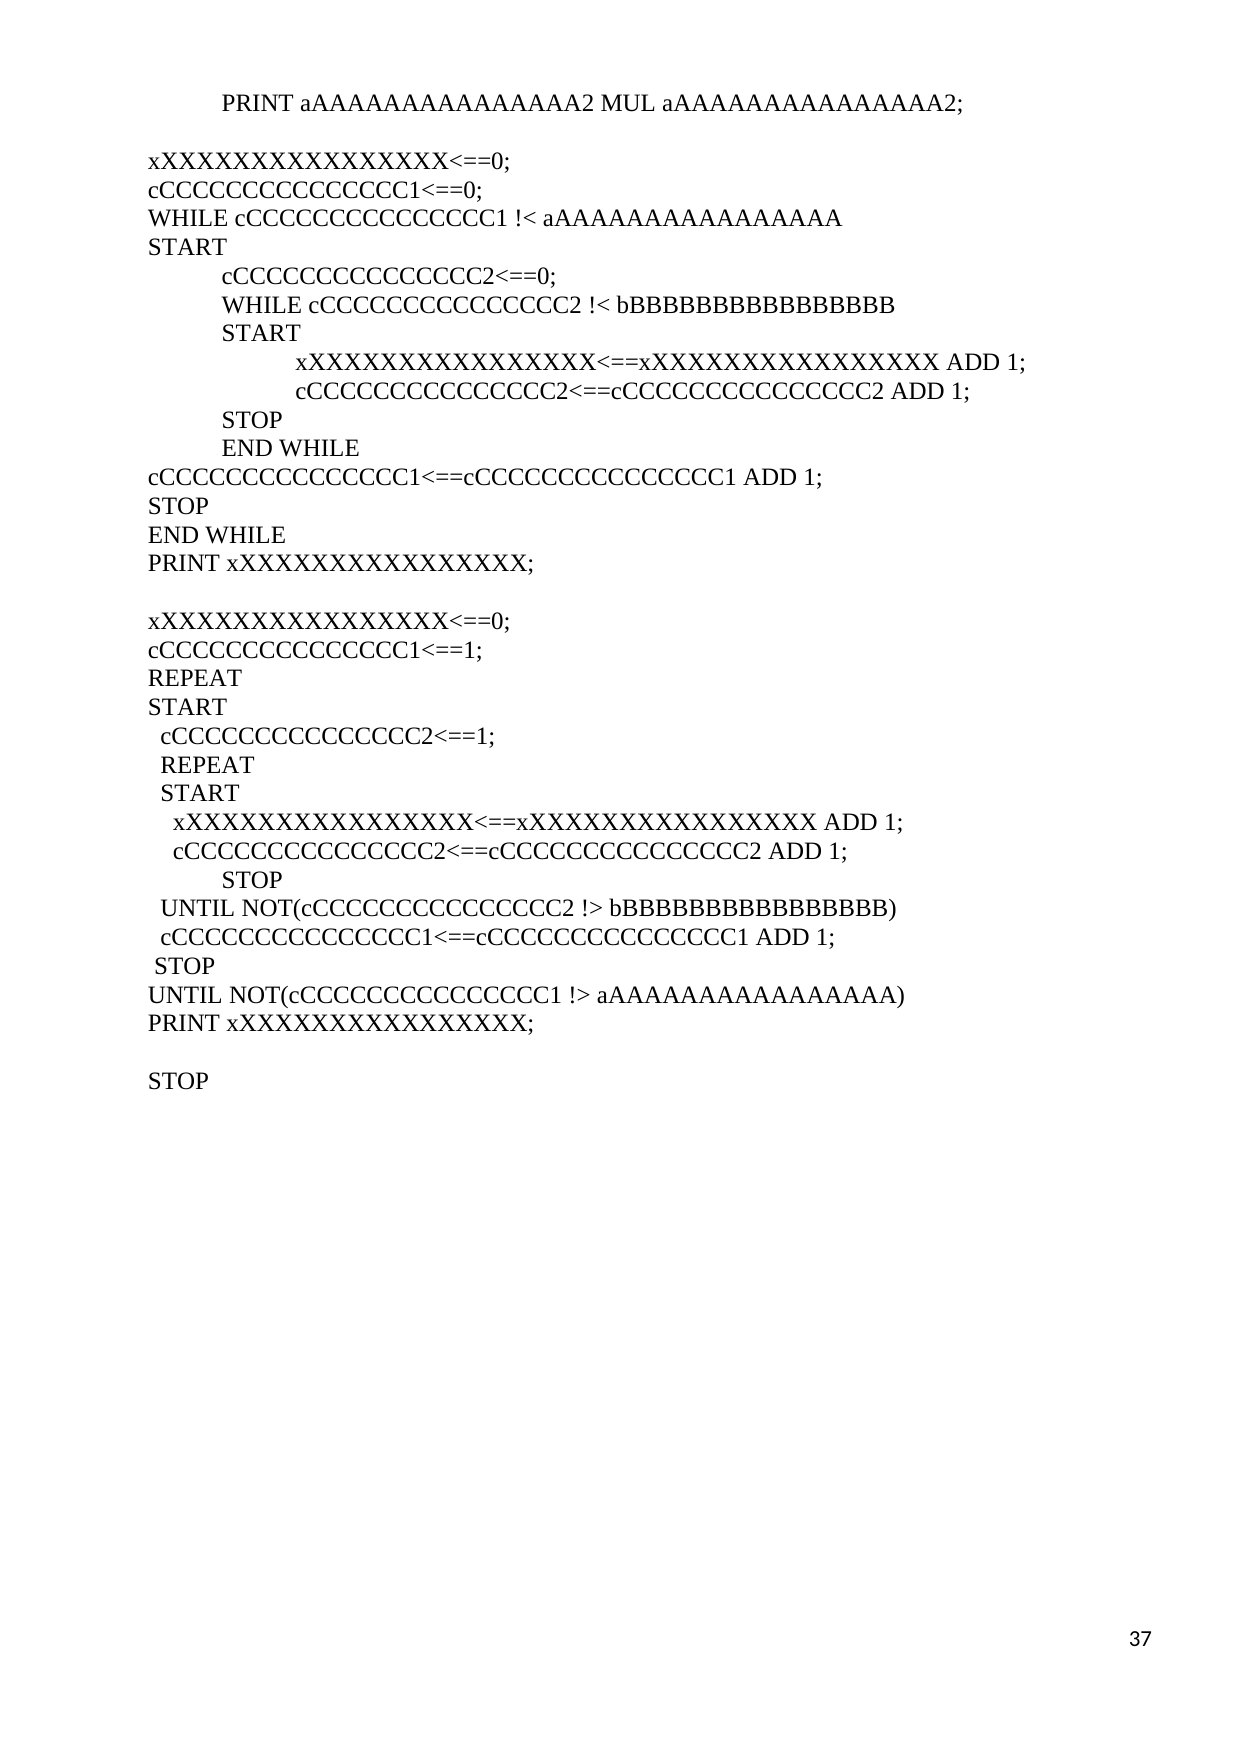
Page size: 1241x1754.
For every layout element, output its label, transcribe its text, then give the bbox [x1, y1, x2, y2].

text END WHILE [148, 433, 1152, 462]
text STOP [148, 491, 1152, 520]
text STOP [148, 951, 1152, 980]
text cCCCCCCCCCCCCCCC2<==cCCCCCCCCCCCCCCC2 ADD 1; [148, 836, 1152, 865]
text REPEAT [148, 750, 1152, 778]
text UNTIL NOT(cCCCCCCCCCCCCCCC1 !> aAAAAAAAAAAAAAAAA) [148, 980, 1152, 1008]
text xXXXXXXXXXXXXXXXX<==0; [148, 146, 1152, 175]
text WHILE cCCCCCCCCCCCCCCC2 !< bBBBBBBBBBBBBBBBB [148, 290, 1152, 318]
text START [148, 318, 1152, 347]
text PRINT xXXXXXXXXXXXXXXXX; [148, 1008, 1152, 1037]
text xXXXXXXXXXXXXXXXX<==xXXXXXXXXXXXXXXXX ADD 1; [148, 807, 1152, 836]
text STOP [148, 865, 1152, 893]
text cCCCCCCCCCCCCCCC1<==cCCCCCCCCCCCCCCC1 ADD 1; [148, 922, 1152, 951]
text xXXXXXXXXXXXXXXXX<==0; [148, 606, 1152, 635]
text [148, 88, 1152, 117]
text cCCCCCCCCCCCCCCC1<==0; [148, 175, 1152, 203]
text STOP [148, 405, 1152, 433]
text cCCCCCCCCCCCCCCC1<==1; [148, 635, 1152, 663]
text cCCCCCCCCCCCCCCC2<==0; [148, 261, 1152, 290]
text cCCCCCCCCCCCCCCC1<==cCCCCCCCCCCCCCCC1 ADD 1; [148, 462, 1152, 491]
text STOP [148, 1066, 1152, 1095]
text cCCCCCCCCCCCCCCC2<==1; [148, 721, 1152, 750]
text REPEAT [148, 663, 1152, 692]
text xXXXXXXXXXXXXXXXX<==xXXXXXXXXXXXXXXXX ADD 1; [148, 347, 1152, 376]
text cCCCCCCCCCCCCCCC2<==cCCCCCCCCCCCCCCC2 ADD 1; [148, 376, 1152, 405]
text END WHILE [148, 520, 1152, 548]
text START [148, 232, 1152, 261]
text UNTIL NOT(cCCCCCCCCCCCCCCC2 !> bBBBBBBBBBBBBBBBB) [148, 893, 1152, 922]
text START [148, 692, 1152, 721]
text PRINT xXXXXXXXXXXXXXXXX; [148, 548, 1152, 577]
text START [148, 778, 1152, 807]
text WHILE cCCCCCCCCCCCCCCC1 !< aAAAAAAAAAAAAAAAA [148, 203, 1152, 232]
